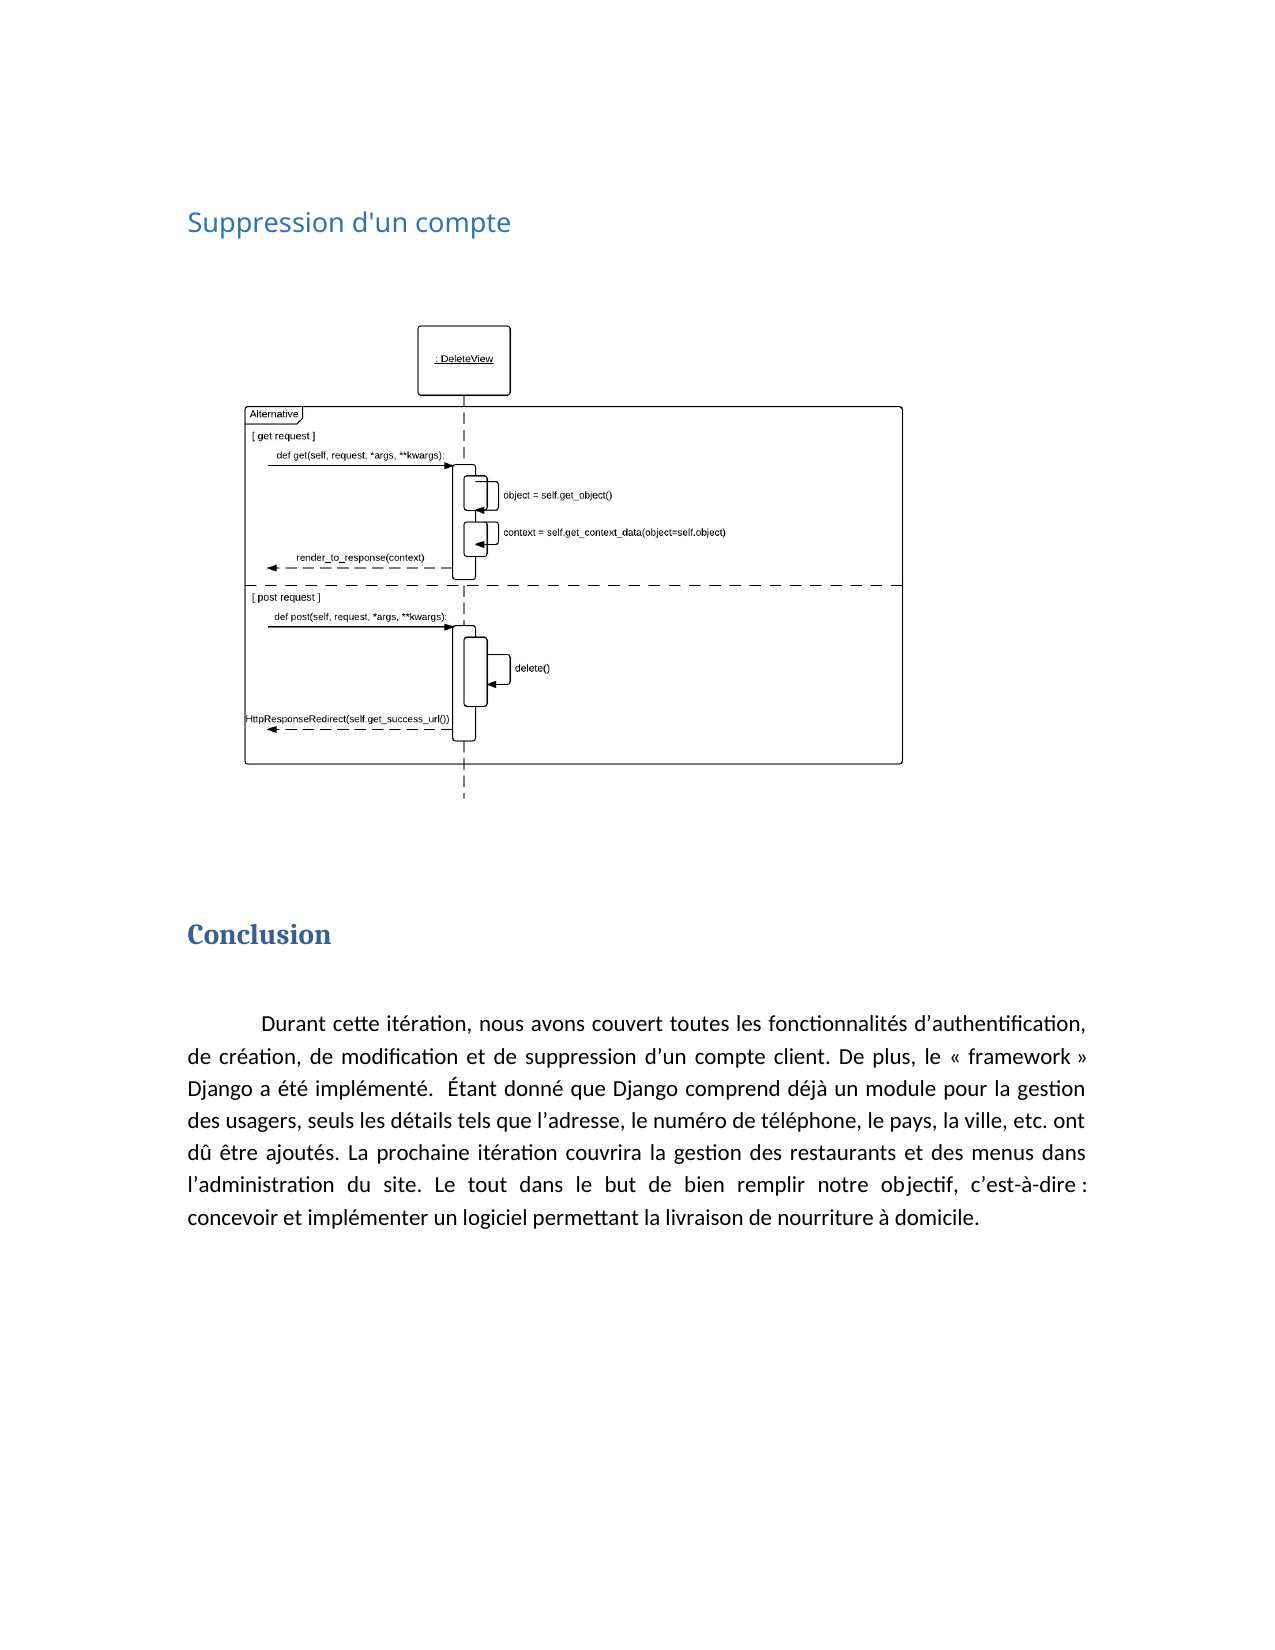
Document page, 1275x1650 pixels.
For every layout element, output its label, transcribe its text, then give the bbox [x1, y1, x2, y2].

text Durant cette itération, nous avons couvert toutes les fonctionnalités d’authentification, de création, de modification et de suppression d’un compte client. De plus, le « framework » Django a été implémenté. Étant donné que Django comprend déjà un module pour la gestion des usagers, seuls les détails tels que l’adresse, le numéro de téléphone, le pays, la ville, etc. ont dû être ajoutés. La prochaine itération couvrira la gestion des restaurants et des menus dans l’administration du site. Le tout dans le but de bien remplir notre objectif, c’est-à-dire : concevoir et implémenter un logiciel permettant la livraison de nourriture à domicile. [187, 1009, 1087, 1231]
picture [187, 245, 969, 864]
subtitle Conclusion [187, 918, 1087, 952]
subtitle Suppression d'un compte [187, 203, 1087, 240]
